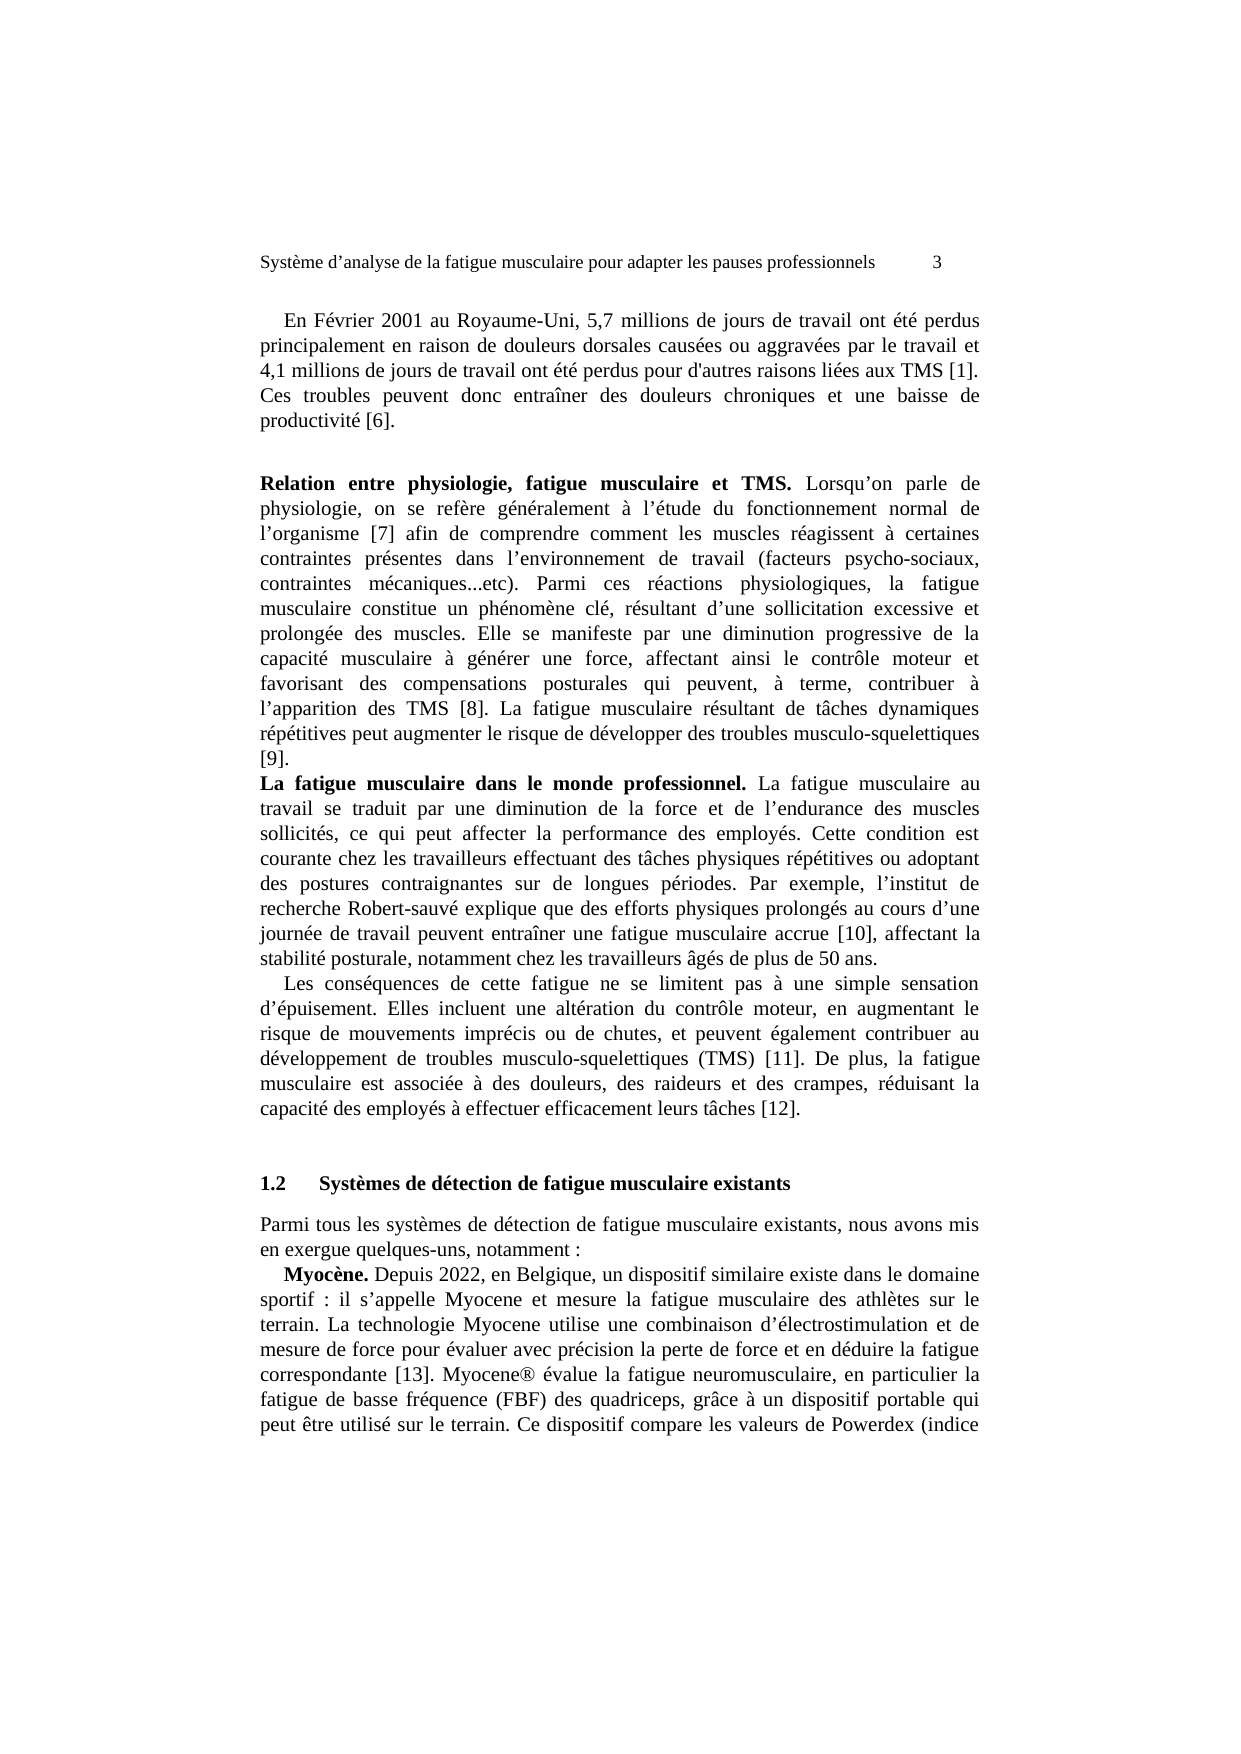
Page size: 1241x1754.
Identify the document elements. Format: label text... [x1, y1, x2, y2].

subtitle Systèmes de détection de fatigue musculaire existants [260, 1169, 980, 1194]
text Les conséquences de cette fatigue ne se limitent pas à une simple sensation d’épuisement. Elles incluent une altération du contrôle moteur, en augmentant le risque de mouvements imprécis ou de chutes, et peuvent également contribuer au développement de troubles musculo-squelettiques (TMS) [11]. De plus, la fatigue musculaire est associée à des douleurs, des raideurs et des crampes, réduisant la capacité des employés à effectuer efficacement leurs tâches [12]. [260, 969, 980, 1119]
subtitle En Février 2001 au Royaume-Uni, 5,7 millions de jours de travail ont été perdus principalement en raison de douleurs dorsales causées ou aggravées par le travail et 4,1 millions de jours de travail ont été perdus pour d'autres raisons liées aux TMS [1]. Ces troubles peuvent donc entraîner des douleurs chroniques et une baisse de productivité [6]. [260, 307, 980, 432]
text Parmi tous les systèmes de détection de fatigue musculaire existants, nous avons mis en exergue quelques-uns, notamment : [260, 1211, 980, 1261]
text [260, 1261, 980, 1436]
subtitle Relation entre physiologie, fatigue musculaire et TMS. Lorsqu’on parle de physiologie, on se refère généralement à l’étude du fonctionnement normal de l’organisme [7] afin de comprendre comment les muscles réagissent à certaines contraintes présentes dans l’environnement de travail (facteurs psycho-sociaux, contraintes mécaniques...etc). Parmi ces réactions physiologiques, la fatigue musculaire constitue un phénomène clé, résultant d’une sollicitation excessive et prolongée des muscles. Elle se manifeste par une diminution progressive de la capacité musculaire à générer une force, affectant ainsi le contrôle moteur et favorisant des compensations posturales qui peuvent, à terme, contribuer à l’apparition des TMS [8]. La fatigue musculaire résultant de tâches dynamiques répétitives peut augmenter le risque de développer des troubles musculo-squelettiques [9]. La fatigue musculaire dans le monde professionnel. La fatigue musculaire au travail se traduit par une diminution de la force et de l’endurance des muscles sollicités, ce qui peut affecter la performance des employés. Cette condition est courante chez les travailleurs effectuant des tâches physiques répétitives ou adoptant des postures contraignantes sur de longues périodes. Par exemple, l’institut de recherche Robert-sauvé explique que des efforts physiques prolongés au cours d’une journée de travail peuvent entraîner une fatigue musculaire accrue [10], affectant la stabilité posturale, notamment chez les travailleurs âgés de plus de 50 ans. [260, 469, 980, 969]
